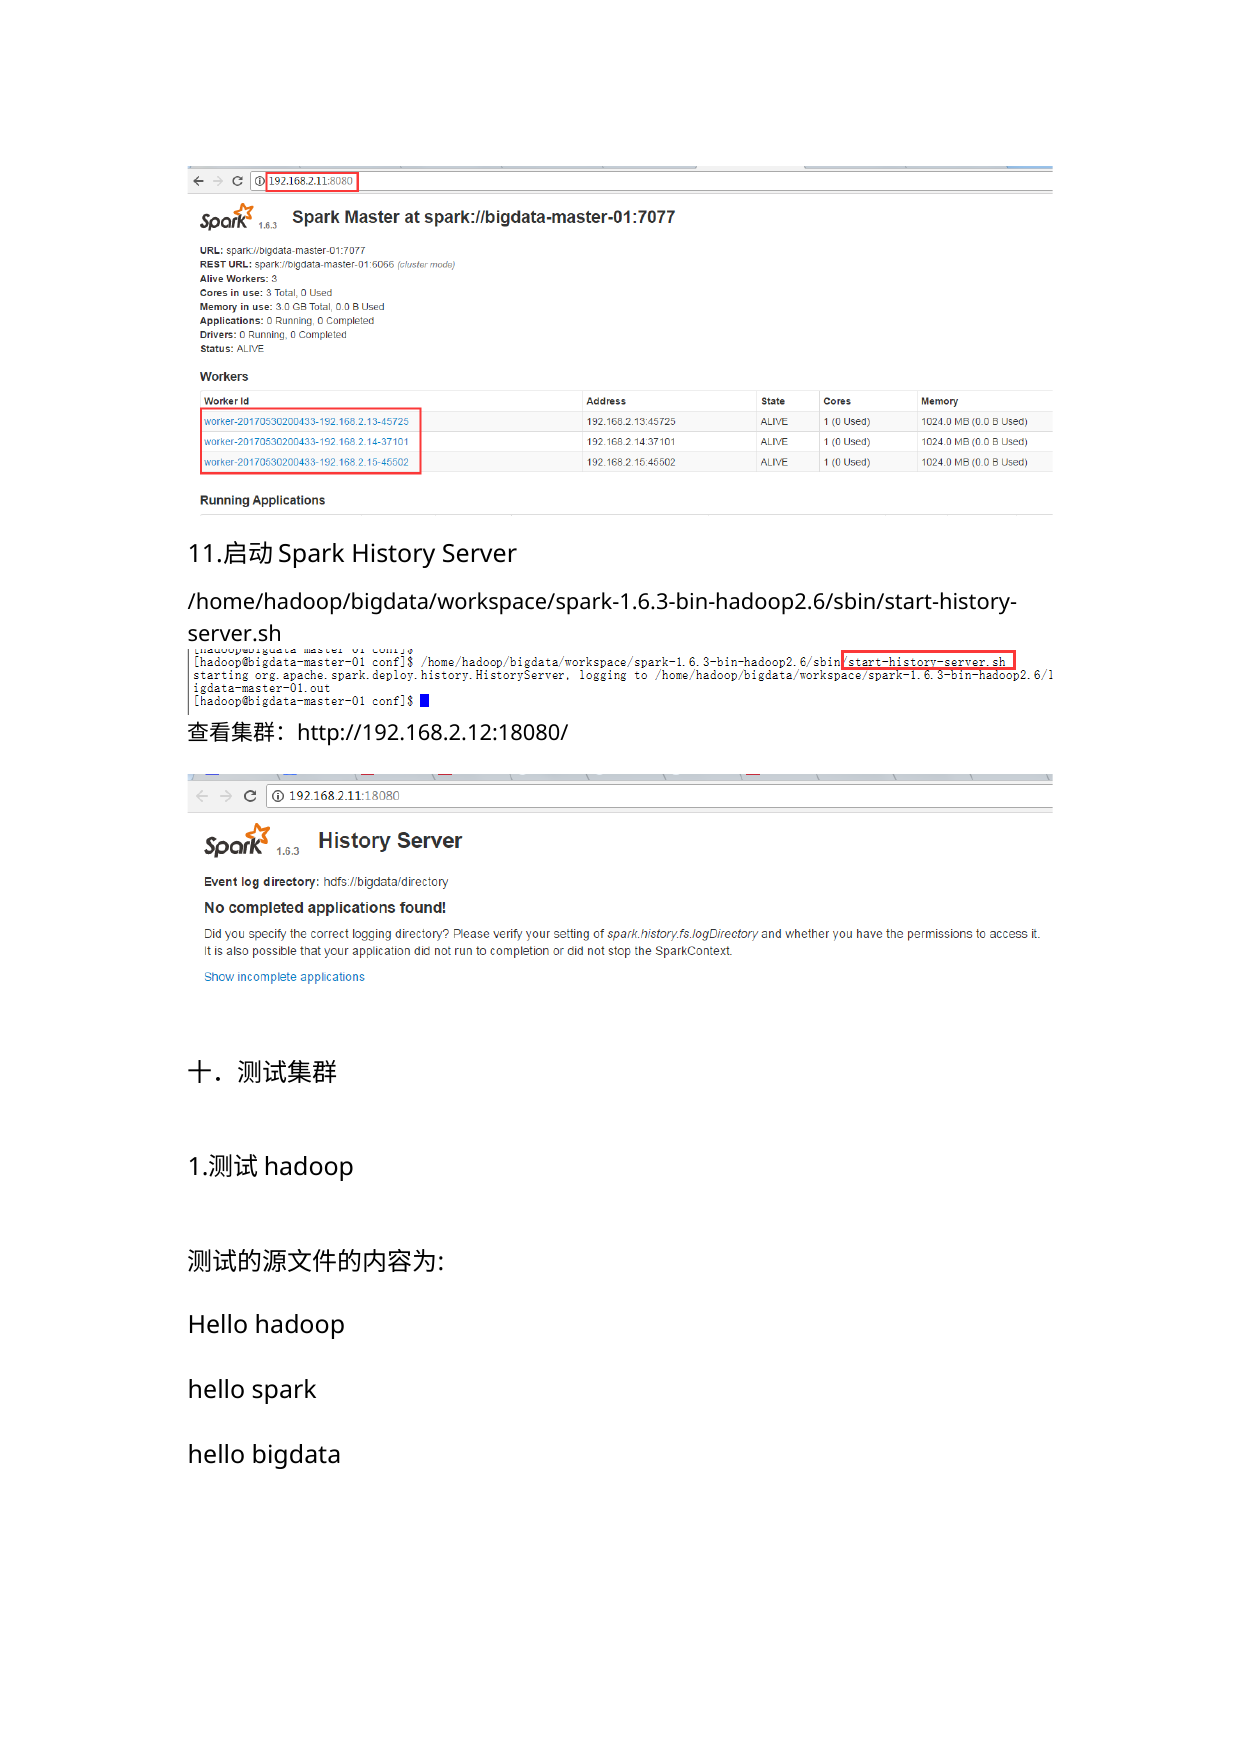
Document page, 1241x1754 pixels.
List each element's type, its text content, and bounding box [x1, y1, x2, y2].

picture [187, 774, 1053, 1011]
text Hello hadoop [187, 1292, 1053, 1357]
text 11.启动Spark History Server [187, 519, 1053, 584]
picture [187, 166, 1053, 516]
text 十．测试集群 [187, 1038, 1053, 1103]
text /home/hadoop/bigdata/workspace/spark-1.6.3-bin-hadoop2.6/sbin/start-history-server.sh [187, 584, 1053, 649]
picture [187, 649, 1053, 715]
text hello spark [187, 1357, 1053, 1422]
text hello bigdata [187, 1422, 1053, 1487]
text 1.测试hadoop [187, 1132, 1053, 1197]
text 查看集群：http://192.168.2.12:18080/ [187, 715, 1053, 747]
text 测试的源文件的内容为: [187, 1227, 1053, 1292]
